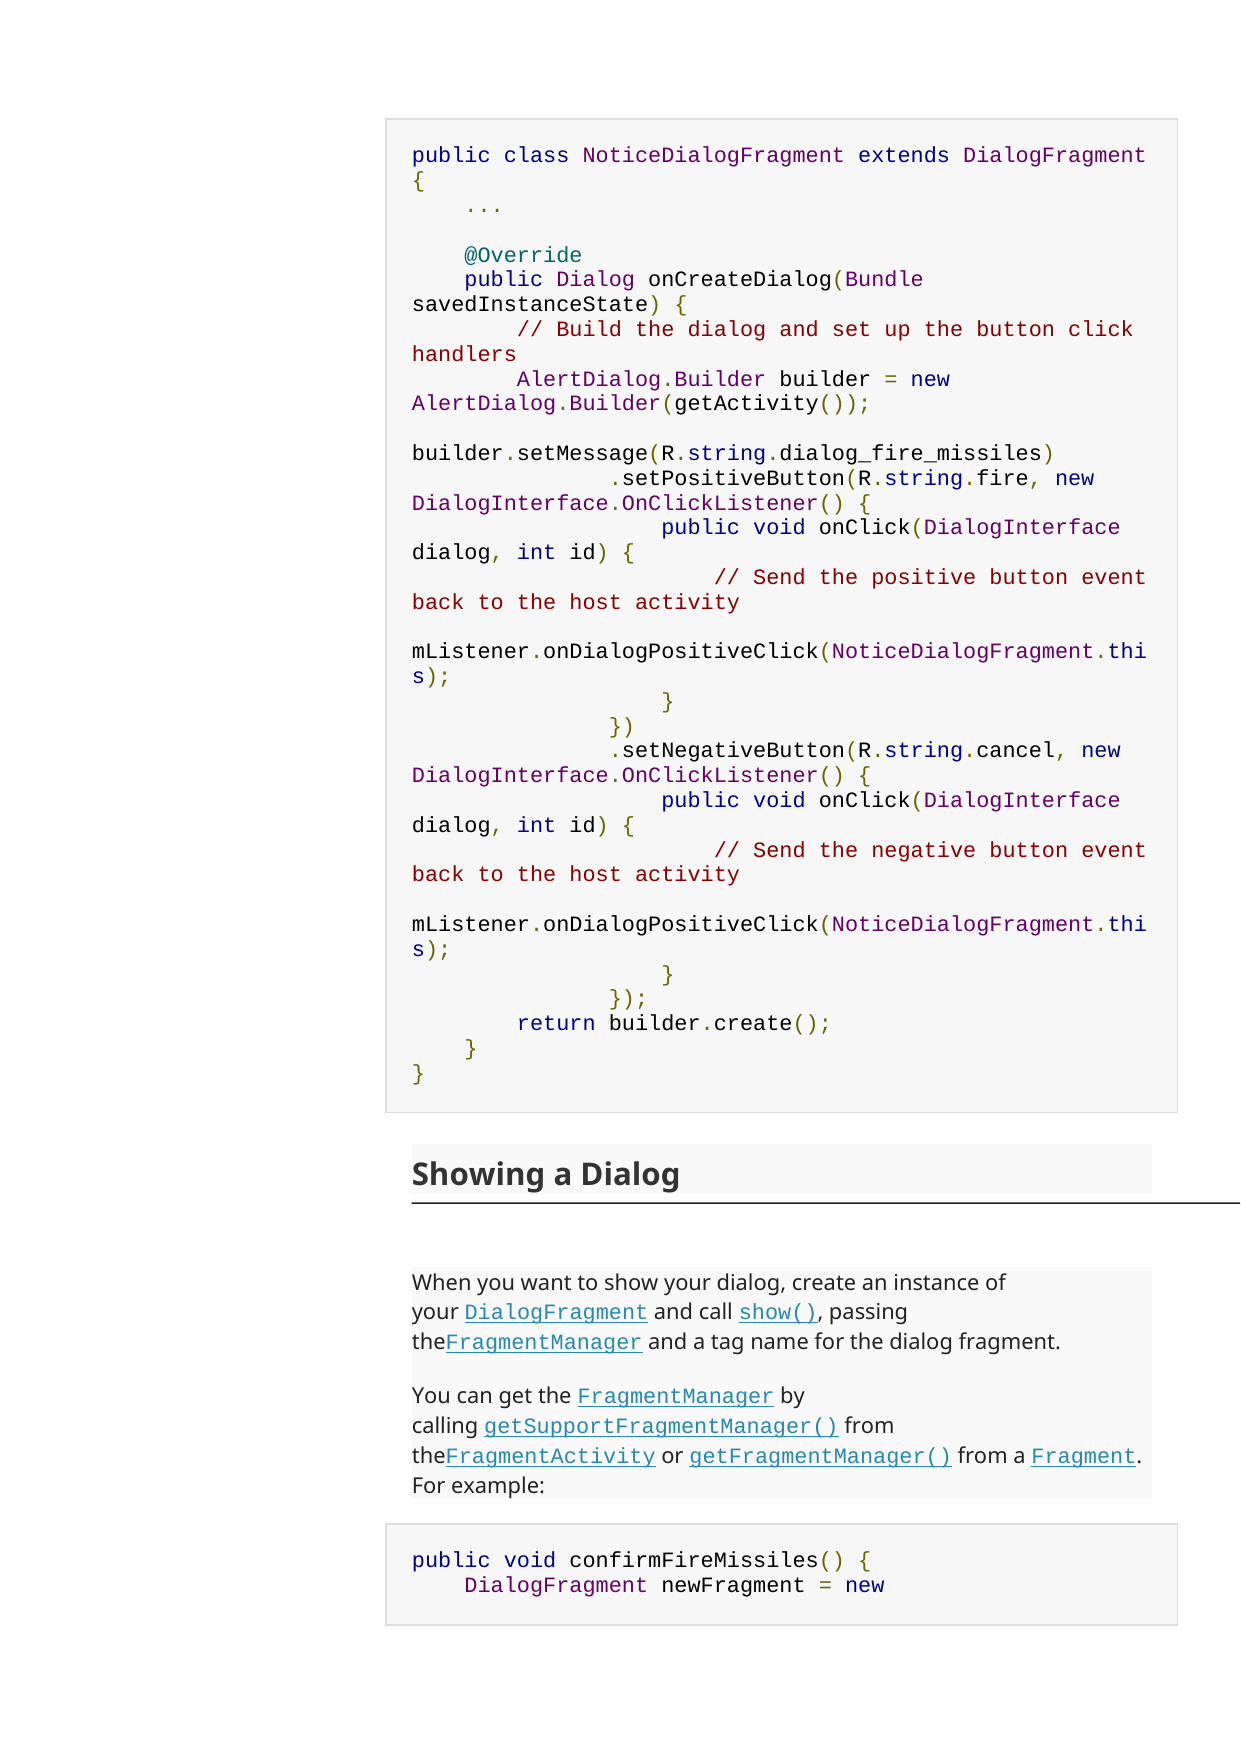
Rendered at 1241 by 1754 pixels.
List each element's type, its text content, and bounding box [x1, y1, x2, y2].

text When you want to show your dialog, create an instance of your DialogFragment and call show(), passing theFragmentManager and a tag name for the dialog fragment. [412, 1267, 1152, 1356]
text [387, 1525, 1177, 1624]
text public class NoticeDialogFragment extends DialogFragment { ... @Override public Dialog onCreateDialog(Bundle savedInstanceState) { // Build the dialog and set up the button click handlers AlertDialog.Builder builder = new AlertDialog.Builder(getActivity()); builder.setMessage(R.string.dialog_fire_missiles) .setPositiveButton(R.string.fire, new DialogInterface.OnClickListener() { public void onClick(DialogInterface dialog, int id) { // Send the positive button event back to the host activity mListener.onDialogPositiveClick(NoticeDialogFragment.this); } }) .setNegativeButton(R.string.cancel, new DialogInterface.OnClickListener() { public void onClick(DialogInterface dialog, int id) { // Send the negative button event back to the host activity mListener.onDialogPositiveClick(NoticeDialogFragment.this); } }); return builder.create(); } } [387, 120, 1177, 1112]
text Showing a Dialog [412, 1144, 1152, 1194]
text You can get the FragmentManager by calling getSupportFragmentManager() from theFragmentActivity or getFragmentManager() from a Fragment. For example: [412, 1380, 1152, 1499]
